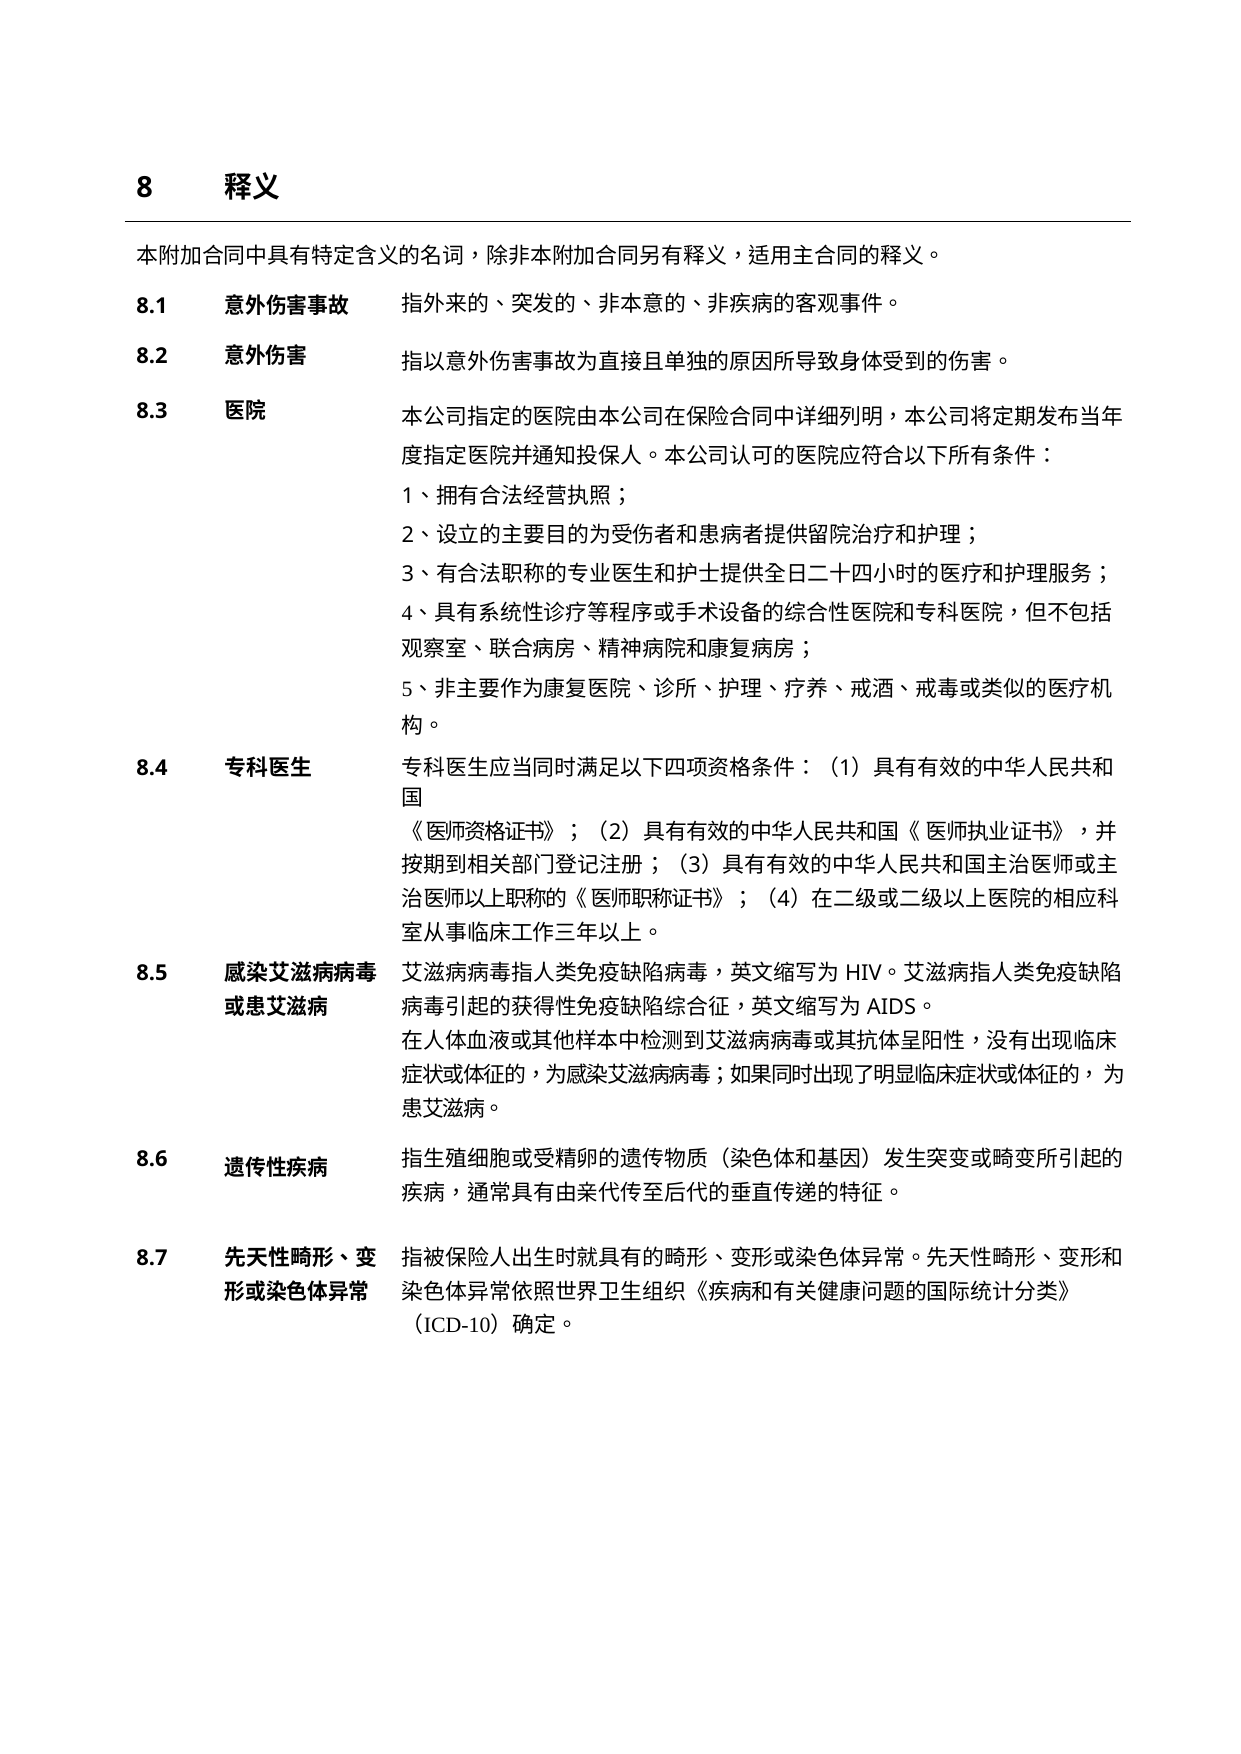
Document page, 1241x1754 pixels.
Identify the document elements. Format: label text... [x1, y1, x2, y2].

table_header 释义 [197, 174, 1131, 221]
table_cell 8.3 [125, 388, 197, 746]
table_cell 指外来的、突发的、非本意的、非疾病的客观事件。 [390, 281, 1131, 332]
table_cell 8.2 [125, 333, 197, 388]
table_cell 本附加合同中具有特定含义的名词，除非本附加合同另有释义，适用主合同的释义。 [125, 222, 1131, 281]
table_cell 感染艾滋病病毒或患艾滋病 [197, 950, 390, 1133]
table_cell 8.4 [125, 746, 197, 950]
table_cell 先天性畸形、变形或染色体异常 [197, 1227, 390, 1338]
table_cell 医院 [197, 388, 390, 746]
table_cell 8.1 [125, 281, 197, 332]
table_cell 8.6 [125, 1133, 197, 1227]
table_cell 专科医生 [197, 746, 390, 950]
table_cell 遗传性疾病 [197, 1133, 390, 1227]
table_cell 本公司指定的医院由本公司在保险合同中详细列明，本公司将定期发布当年度指定医院并通知投保人。本公司认可的医院应符合以下所有条件： 1、拥有合法经营执照； 2、设立的主要目的为受伤者和患病者提供留院治疗和护理； 3、有合法职称的专业医生和护士提供全日二十四小时的医疗和护理服务； 4、具有系统性诊疗等程序或手术设备的综合性医院和专科医院，但不包括观察室、联合病房、精神病院和康复病房； 5、非主要作为康复医院、诊所、护理、疗养、戒酒、戒毒或类似的医疗机构。 [390, 388, 1131, 746]
table_cell 专科医生应当同时满足以下四项资格条件：（1）具有有效的中华人民共和国 《 医师资格证书》；（2）具有有效的中华人民共和国《 医师执业证书》，并按期到相关部门登记注册；（3）具有有效的中华人民共和国主治医师或主治医师以上职称的《 医师职称证书》；（4）在二级或二级以上医院的相应科室从事临床工作三年以上。 [390, 746, 1131, 950]
table_cell 指被保险人出生时就具有的畸形、变形或染色体异常。先天性畸形、变形和染色体异常依照世界卫生组织《疾病和有关健康问题的国际统计分类》 （ICD-10）确定。 [390, 1227, 1131, 1338]
table_cell 8.7 [125, 1227, 197, 1338]
table_cell 意外伤害 [197, 333, 390, 388]
table_header 8 [125, 174, 197, 221]
table_cell 指以意外伤害事故为直接且单独的原因所导致身体受到的伤害。 [390, 333, 1131, 388]
table_cell 艾滋病病毒指人类免疫缺陷病毒，英文缩写为 HIV。艾滋病指人类免疫缺陷病毒引起的获得性免疫缺陷综合征，英文缩写为 AIDS。 在人体血液或其他样本中检测到艾滋病病毒或其抗体呈阳性，没有出现临床症状或体征的，为感染艾滋病病毒；如果同时出现了明显临床症状或体征的， 为患艾滋病。 [390, 950, 1131, 1133]
table_cell 8.5 [125, 950, 197, 1133]
table_cell 指生殖细胞或受精卵的遗传物质（染色体和基因）发生突变或畸变所引起的疾病，通常具有由亲代传至后代的垂直传递的特征。 [390, 1133, 1131, 1227]
table_cell 意外伤害事故 [197, 281, 390, 332]
